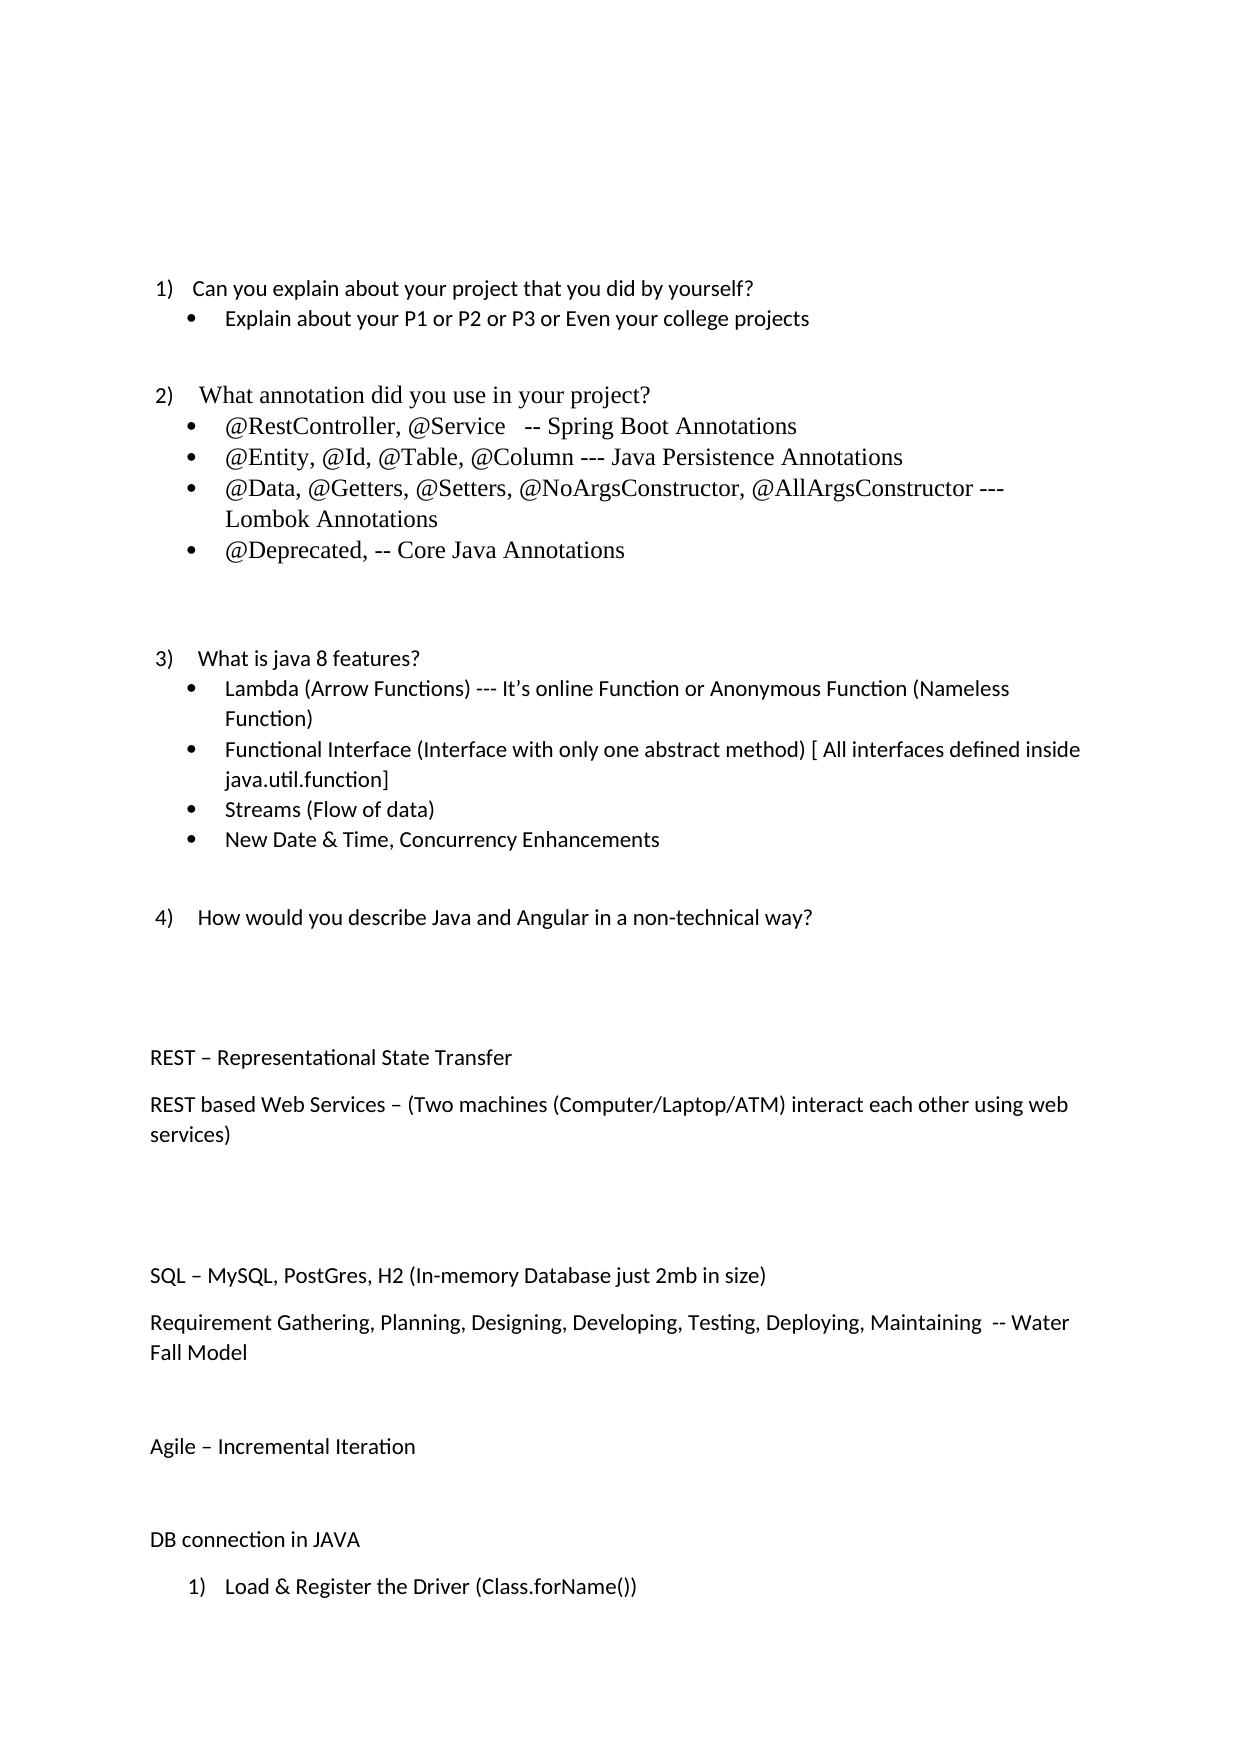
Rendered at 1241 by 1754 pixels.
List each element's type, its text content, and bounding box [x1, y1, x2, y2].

list How would you describe Java and Angular in a non-technical way? [155, 903, 1090, 931]
list Streams (Flow of data) [187, 795, 1090, 823]
text Agile – Incremental Iteration [150, 1432, 1090, 1460]
list Load & Register the Driver (Class.forName()) [187, 1572, 1090, 1601]
list Can you explain about your project that you did by yourself? [155, 274, 1090, 302]
list What is java 8 features? [155, 644, 1090, 672]
list Explain about your P1 or P2 or P3 or Even your college projects [187, 304, 1090, 332]
list Lambda (Arrow Functions) --- It’s online Function or Anonymous Function (Nameless Function) [187, 674, 1090, 732]
text DB connection in JAVA [150, 1526, 1090, 1554]
list @Deprecated, -- Core Java Annotations [187, 536, 1090, 564]
list Functional Interface (Interface with only one abstract method) [ All interfaces defined inside java.util.function] [187, 735, 1090, 793]
list @RestController, @Service -- Spring Boot Annotations [187, 411, 1090, 440]
list @Data, @Getters, @Setters, @NoArgsConstructor, @AllArgsConstructor --- Lombok Annotations [187, 473, 1090, 533]
text REST based Web Services – (Two machines (Computer/Laptop/ATM) interact each other using web services) [150, 1090, 1090, 1148]
list @Entity, @Id, @Table, @Column --- Java Persistence Annotations [187, 442, 1090, 471]
text SQL – MySQL, PostGres, H2 (In-memory Database just 2mb in size) [150, 1261, 1090, 1289]
list What annotation did you use in your project? [155, 380, 1090, 409]
text REST – Representational State Transfer [150, 1043, 1090, 1071]
list New Date & Time, Concurrency Enhancements [187, 825, 1090, 853]
text Requirement Gathering, Planning, Designing, Developing, Testing, Deploying, Maintaining -- Water Fall Model [150, 1308, 1090, 1366]
